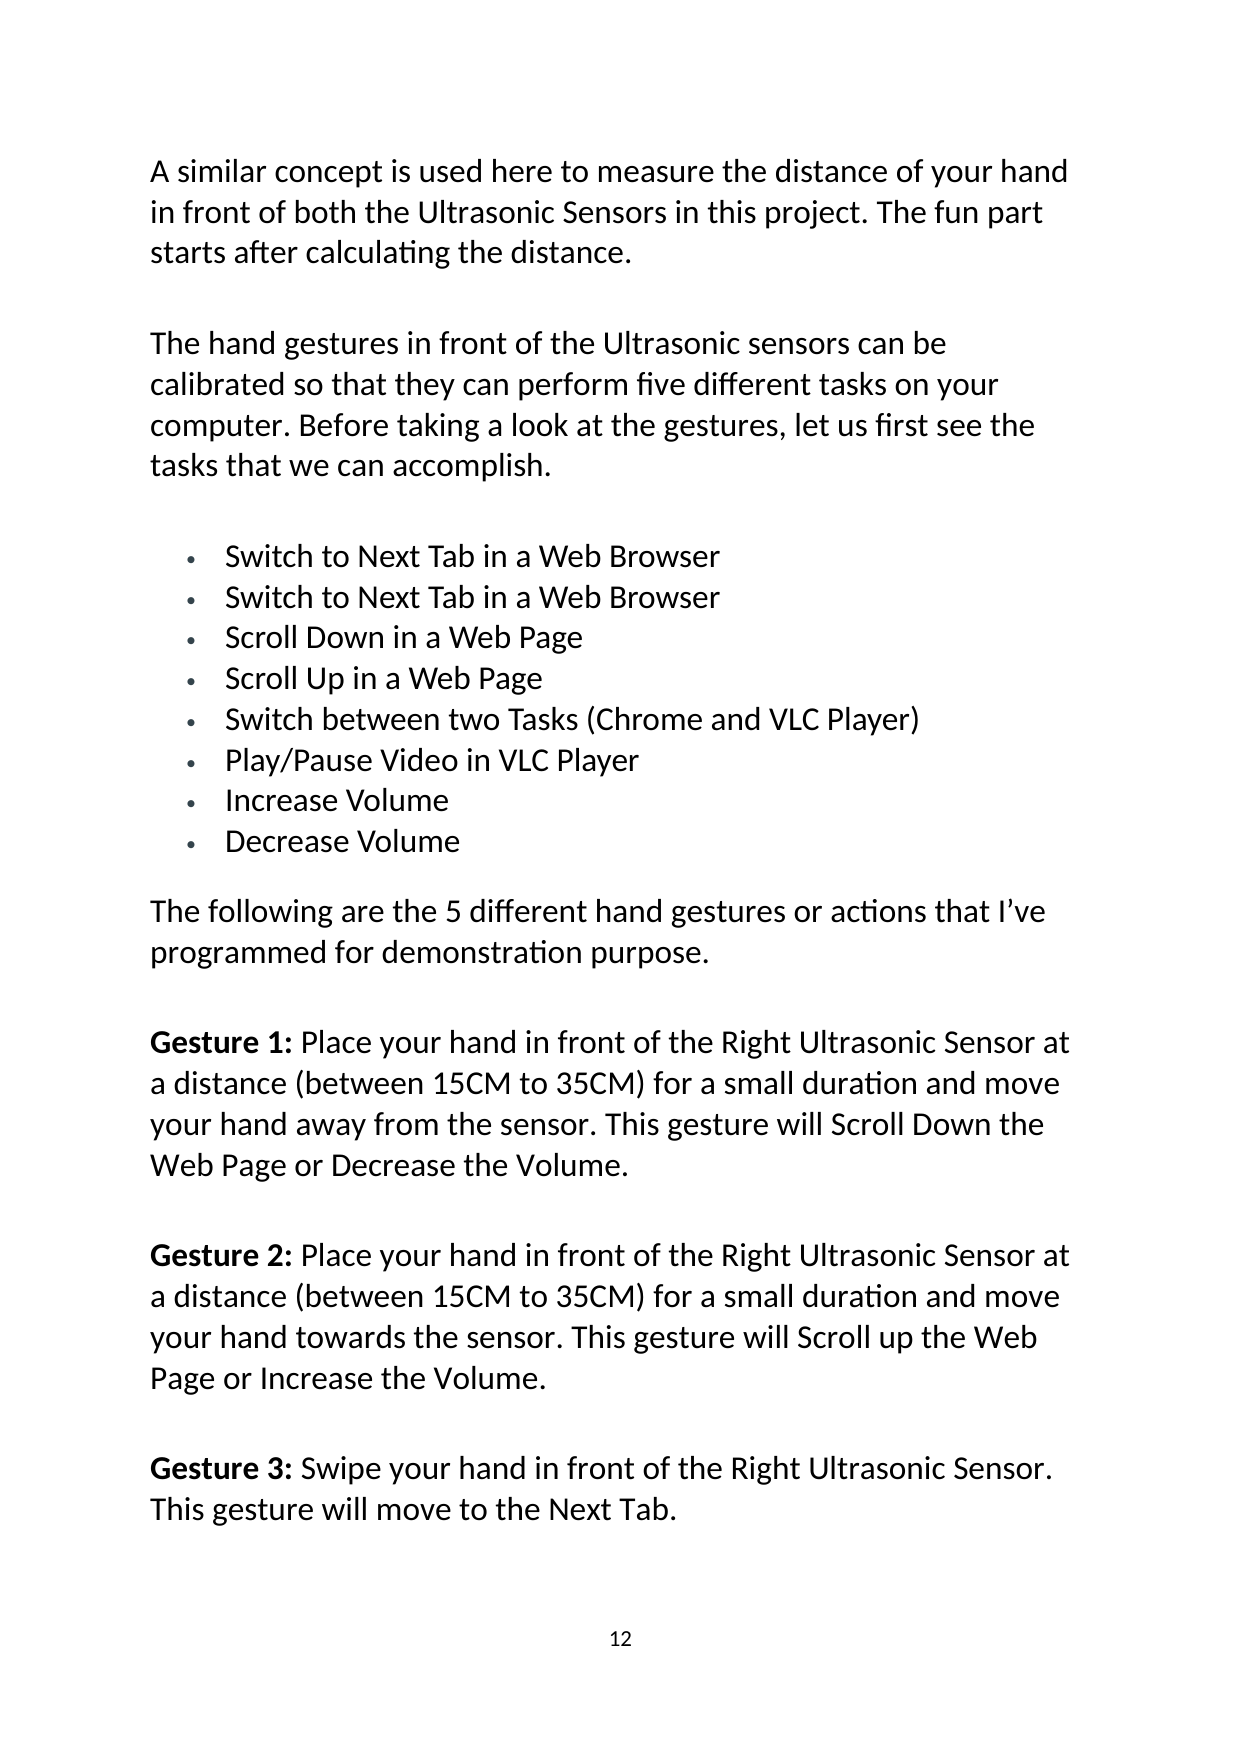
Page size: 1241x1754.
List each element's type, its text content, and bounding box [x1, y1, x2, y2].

list Increase Volume [187, 779, 1090, 820]
list Play/Pause Video in VLC Player [187, 739, 1090, 779]
text Gesture 2: Place your hand in front of the Right Ultrasonic Sensor at a distance (between 15CM to 35CM) for a small duration and move your hand towards the sensor. This gesture will Scroll up the Web Page or Increase the Volume. [150, 1234, 1090, 1397]
list Decrease Volume [187, 820, 1090, 861]
text A similar concept is used here to measure the distance of your hand in front of both the Ultrasonic Sensors in this project. The fun part starts after calculating the distance. [150, 150, 1090, 272]
text Gesture 1: Place your hand in front of the Right Ultrasonic Sensor at a distance (between 15CM to 35CM) for a small duration and move your hand away from the sensor. This gesture will Scroll Down the Web Page or Decrease the Volume. [150, 1022, 1090, 1184]
list Switch between two Tasks (Chrome and VLC Player) [187, 698, 1090, 739]
list Switch to Next Tab in a Web Browser [187, 576, 1090, 617]
list Scroll Down in a Web Page [187, 617, 1090, 657]
list Switch to Next Tab in a Web Browser [187, 535, 1090, 576]
list Scroll Up in a Web Page [187, 657, 1090, 698]
text Gesture 3: Swipe your hand in front of the Right Ultrasonic Sensor. This gesture will move to the Next Tab. [150, 1447, 1090, 1529]
text The following are the 5 different hand gestures or actions that I’ve programmed for demonstration purpose. [150, 890, 1090, 972]
text The hand gestures in front of the Ultrasonic sensors can be calibrated so that they can perform five different tasks on your computer. Before taking a look at the gestures, let us first see the tasks that we can accomplish. [150, 322, 1090, 485]
